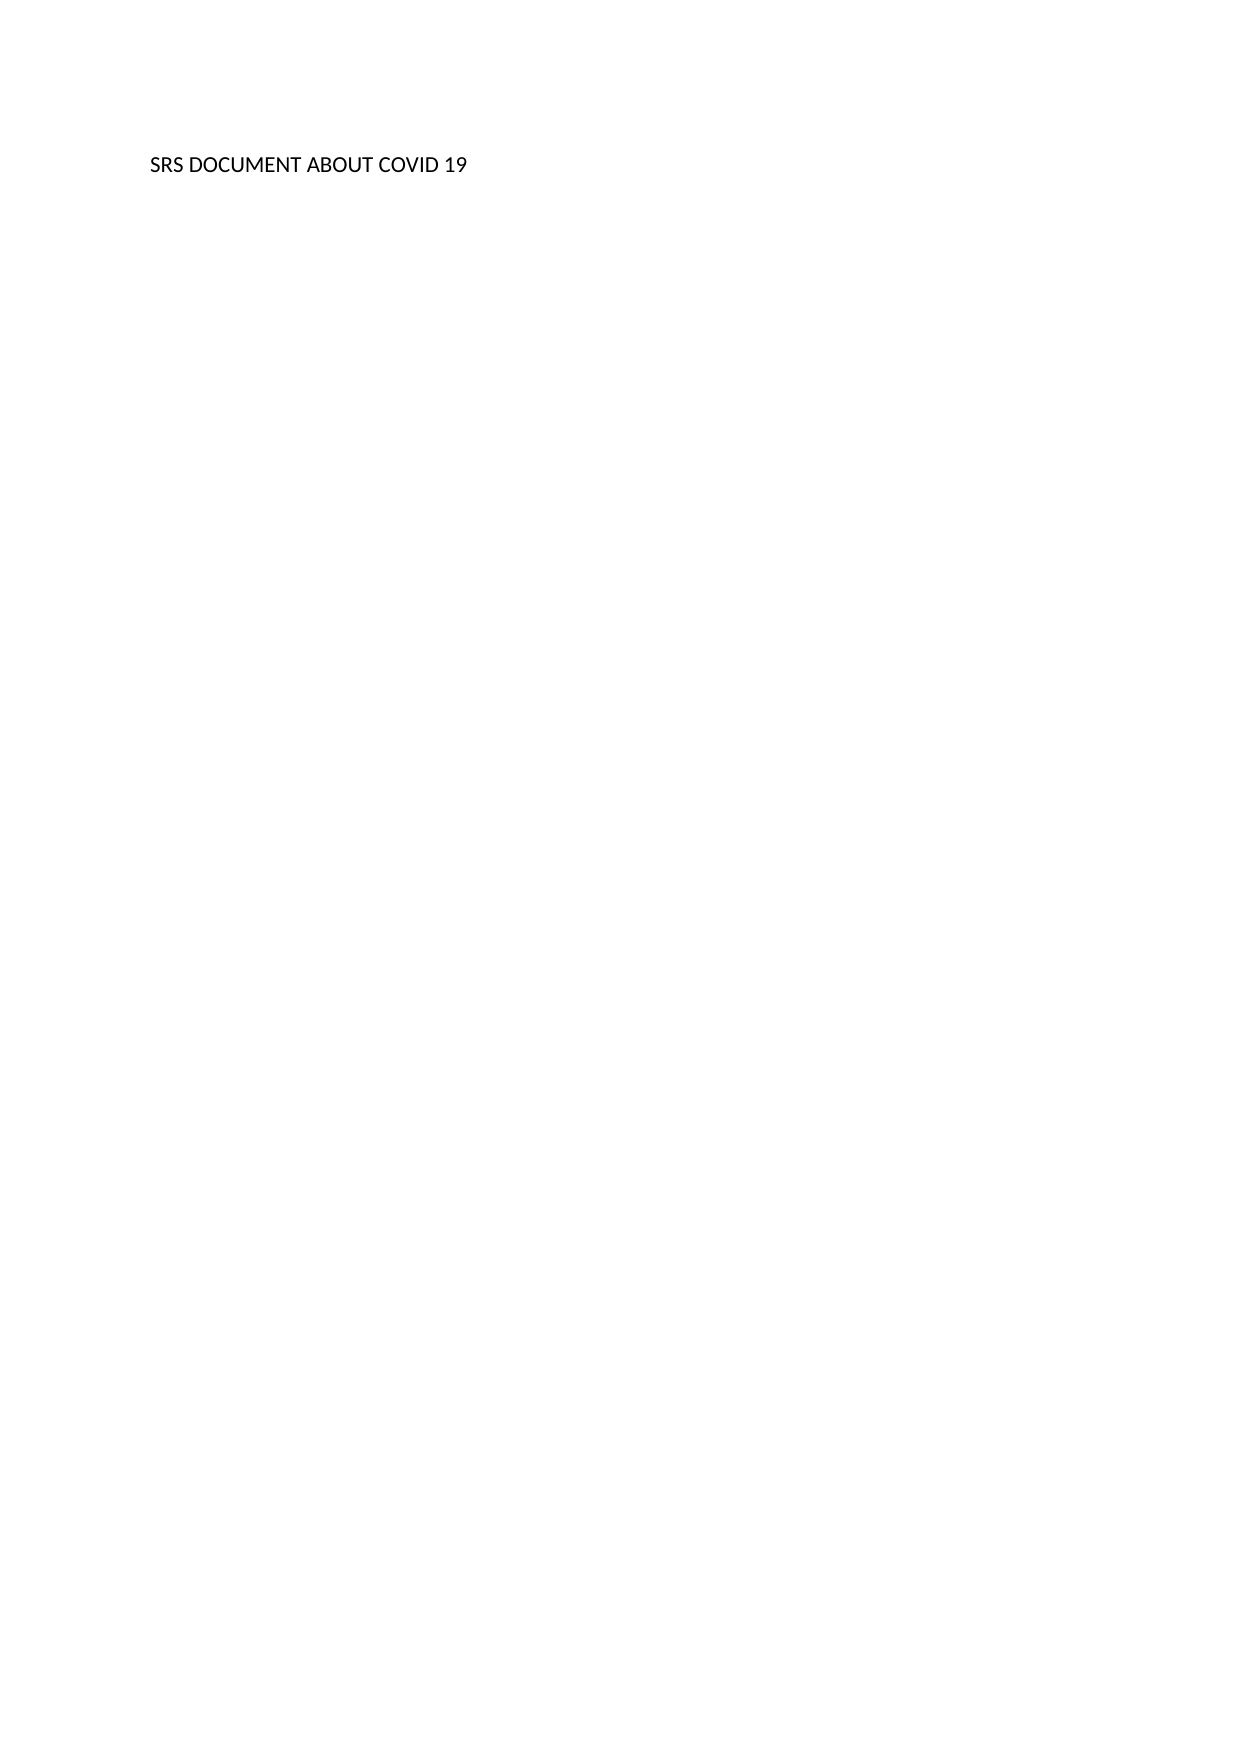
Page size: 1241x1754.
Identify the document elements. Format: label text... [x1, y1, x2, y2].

text SRS DOCUMENT ABOUT COVID 19 [150, 150, 1090, 178]
